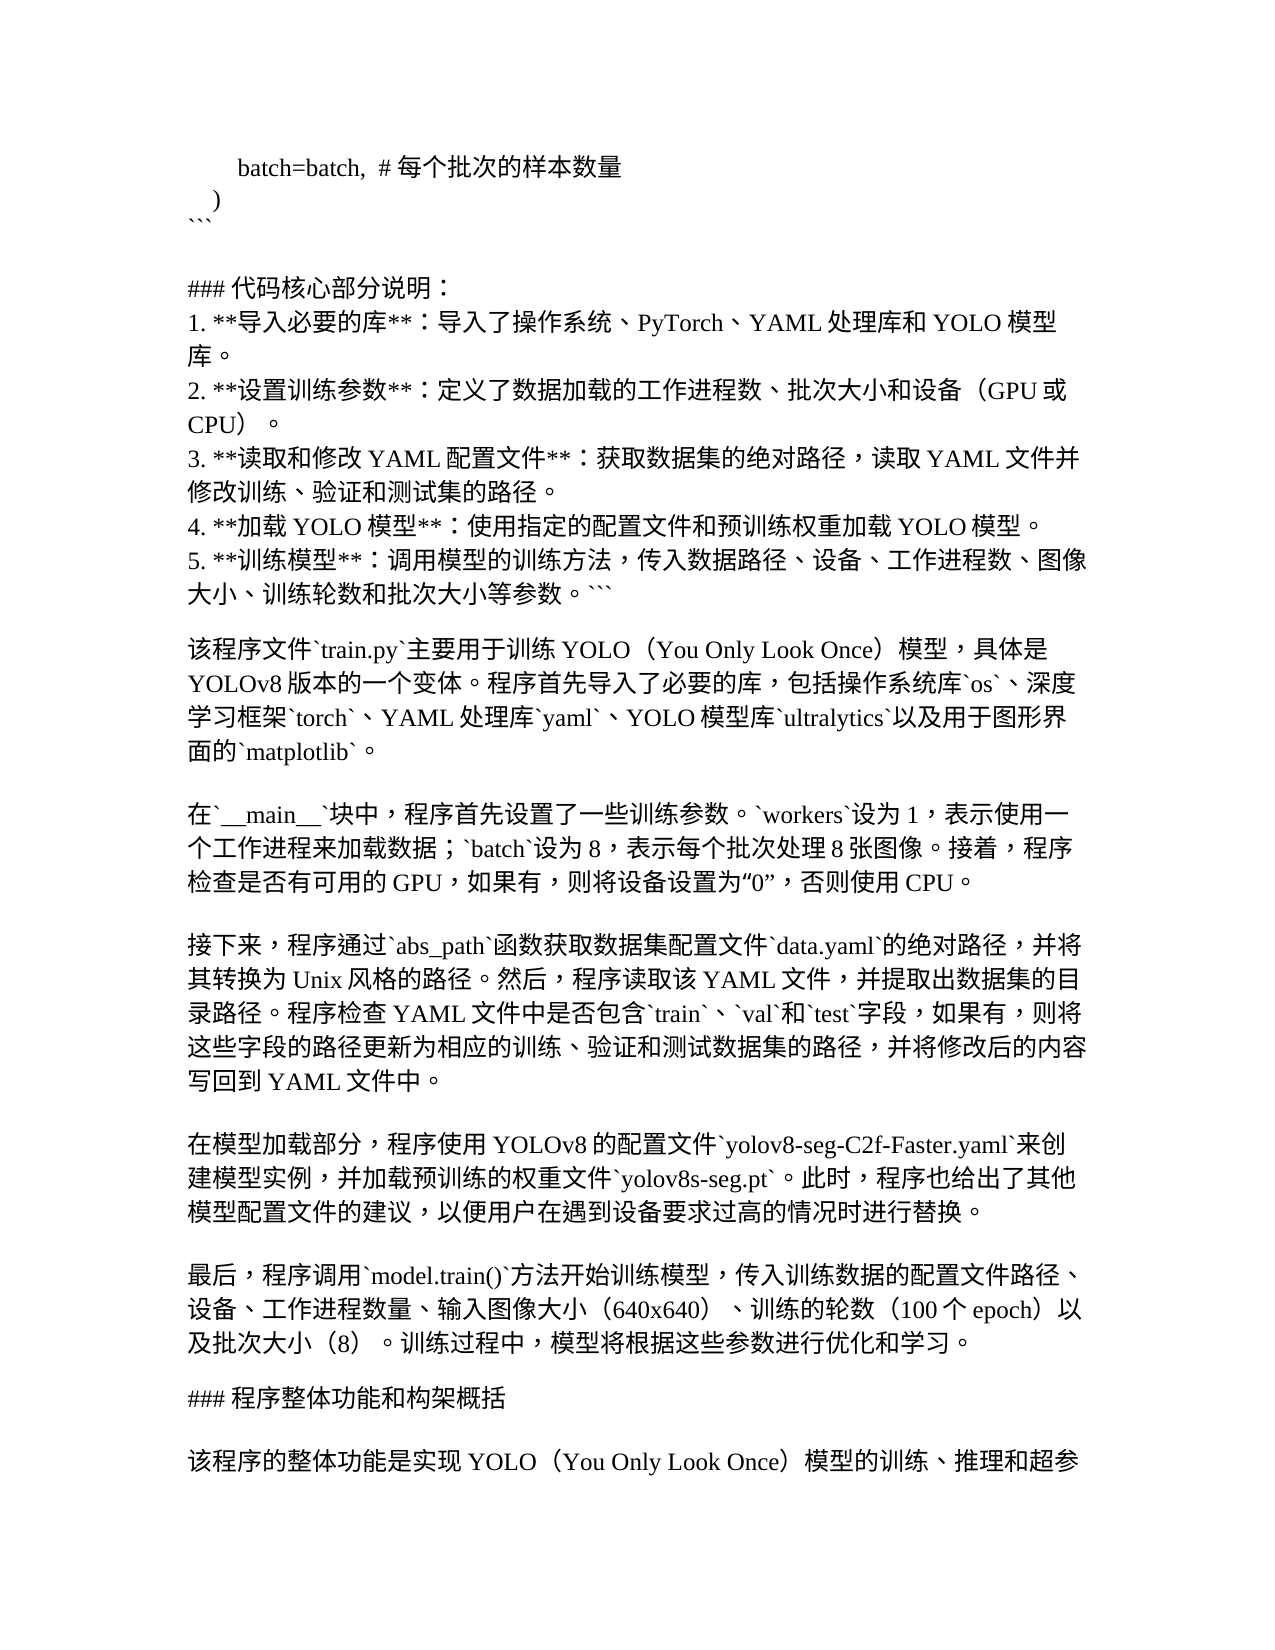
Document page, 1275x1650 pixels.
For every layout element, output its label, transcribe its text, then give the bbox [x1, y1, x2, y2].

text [187, 150, 1087, 611]
text 该程序文件`train.py`主要用于训练YOLO（You Only Look Once）模型，具体是YOLOv8版本的一个变体。程序首先导入了必要的库，包括操作系统库`os`、深度学习框架`torch`、YAML处理库`yaml`、YOLO模型库`ultralytics`以及用于图形界面的`matplotlib`。 在`__main__`块中，程序首先设置了一些训练参数。`workers`设为1，表示使用一个工作进程来加载数据；`batch`设为8，表示每个批次处理8张图像。接着，程序检查是否有可用的GPU，如果有，则将设备设置为“0”，否则使用CPU。 接下来，程序通过`abs_path`函数获取数据集配置文件`data.yaml`的绝对路径，并将其转换为Unix风格的路径。然后，程序读取该YAML文件，并提取出数据集的目录路径。程序检查YAML文件中是否包含`train`、`val`和`test`字段，如果有，则将这些字段的路径更新为相应的训练、验证和测试数据集的路径，并将修改后的内容写回到YAML文件中。 在模型加载部分，程序使用YOLOv8的配置文件`yolov8-seg-C2f-Faster.yaml`来创建模型实例，并加载预训练的权重文件`yolov8s-seg.pt`。此时，程序也给出了其他模型配置文件的建议，以便用户在遇到设备要求过高的情况时进行替换。 最后，程序调用`model.train()`方法开始训练模型，传入训练数据的配置文件路径、设备、工作进程数量、输入图像大小（640x640）、训练的轮数（100个epoch）以及批次大小（8）。训练过程中，模型将根据这些参数进行优化和学习。 [187, 632, 1087, 1360]
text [187, 1381, 1087, 1478]
